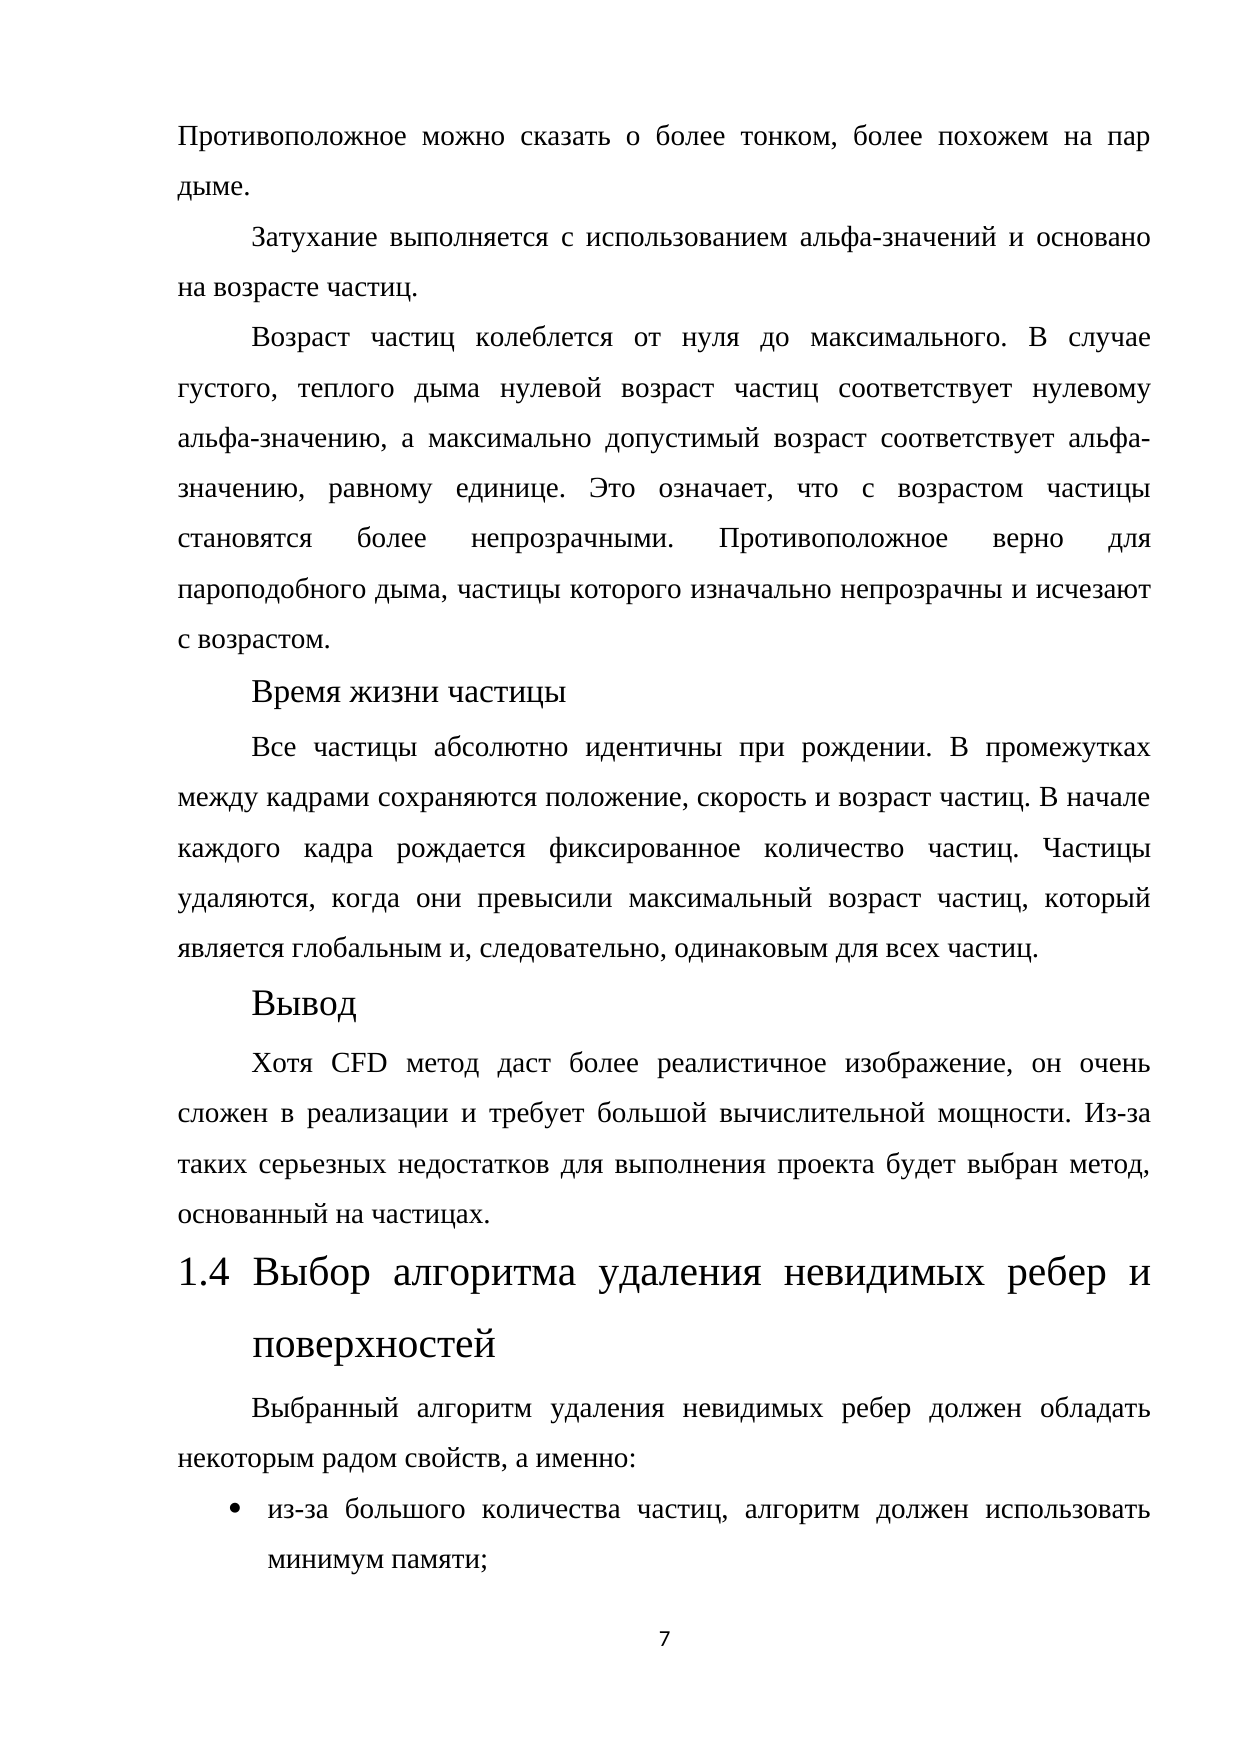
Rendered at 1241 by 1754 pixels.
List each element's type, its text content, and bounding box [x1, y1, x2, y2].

list Вывод [251, 981, 1152, 1024]
list Хотя CFD метод даст более реалистичное изображение, он очень сложен в реализации и требует большой вычислительной мощности. Из-за таких серьезных недостатков для выполнения проекта будет выбран метод, основанный на частицах. [177, 1045, 1152, 1230]
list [177, 118, 1152, 202]
list Время жизни частицы [251, 672, 1152, 710]
list из-за большого количества частиц, алгоритм должен использовать минимум памяти; [230, 1491, 1152, 1575]
list Затухание выполняется с использованием альфа-значений и основано на возрасте частиц. [177, 219, 1152, 303]
list Выбранный алгоритм удаления невидимых ребер должен обладать некоторым радом свойств, а именно: [177, 1390, 1152, 1474]
list Возраст частиц колеблется от нуля до максимального. В случае густого, теплого дыма нулевой возраст частиц соответствует нулевому альфа-значению, а максимально допустимый возраст соответствует альфа-значению, равному единице. Это означает, что с возрастом частицы становятся более непрозрачными. Противоположное верно для пароподобного дыма, частицы которого изначально непрозрачны и исчезают с возрастом. [177, 319, 1152, 655]
list Все частицы абсолютно идентичны при рождении. В промежутках между кадрами сохраняются положение, скорость и возраст частиц. В начале каждого кадра рождается фиксированное количество частиц. Частицы удаляются, когда они превысили максимальный возраст частиц, который является глобальным и, следовательно, одинаковым для всех частиц. [177, 729, 1152, 964]
list Выбор алгоритма удаления невидимых ребер и поверхностей [177, 1247, 1152, 1366]
